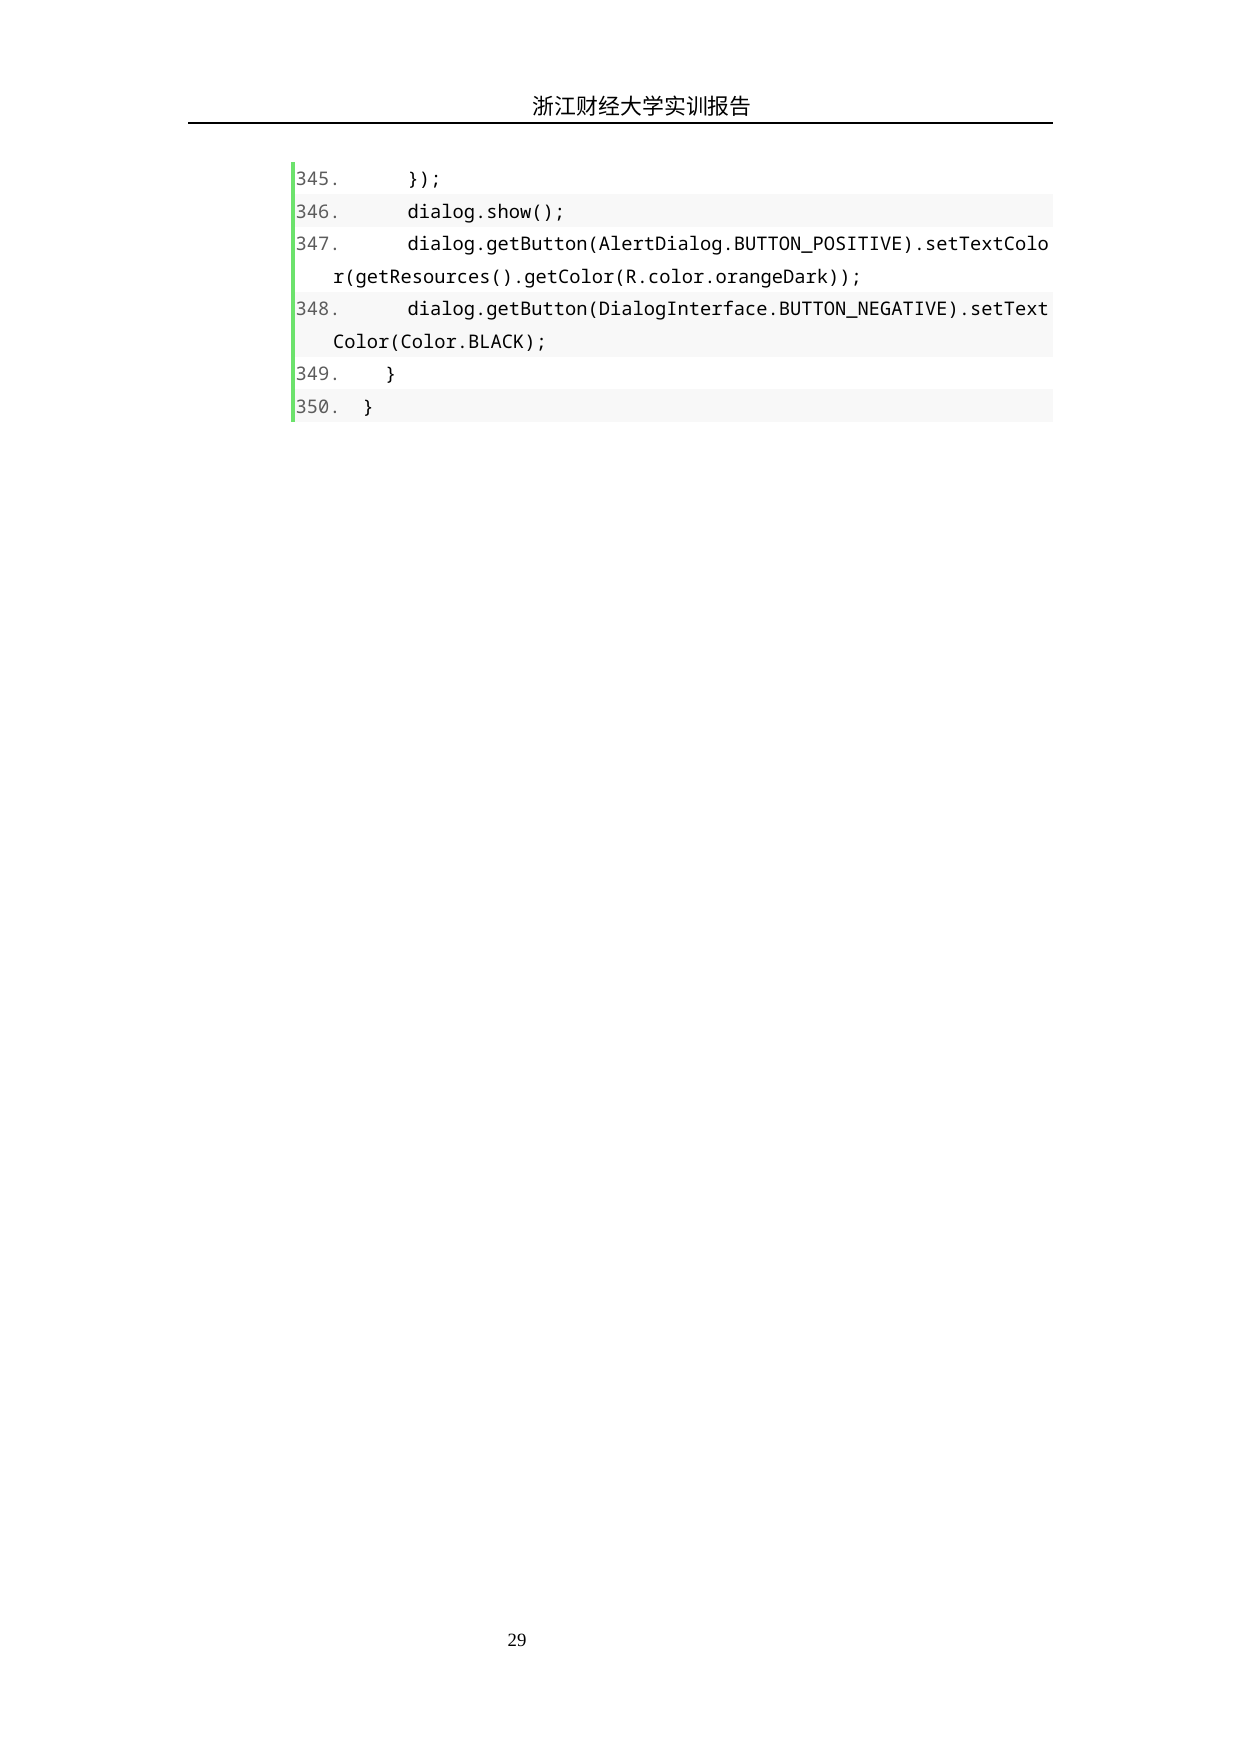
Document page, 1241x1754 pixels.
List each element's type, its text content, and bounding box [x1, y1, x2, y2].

list } [295, 357, 1053, 389]
list dialog.getButton(AlertDialog.BUTTON_POSITIVE).setTextColor(getResources().getColor(R.color.orangeDark)); [295, 227, 1053, 292]
list dialog.show(); [295, 194, 1053, 227]
list dialog.getButton(DialogInterface.BUTTON_NEGATIVE).setTextColor(Color.BLACK); [295, 292, 1053, 357]
list } [295, 389, 1053, 422]
list }); [295, 162, 1053, 194]
